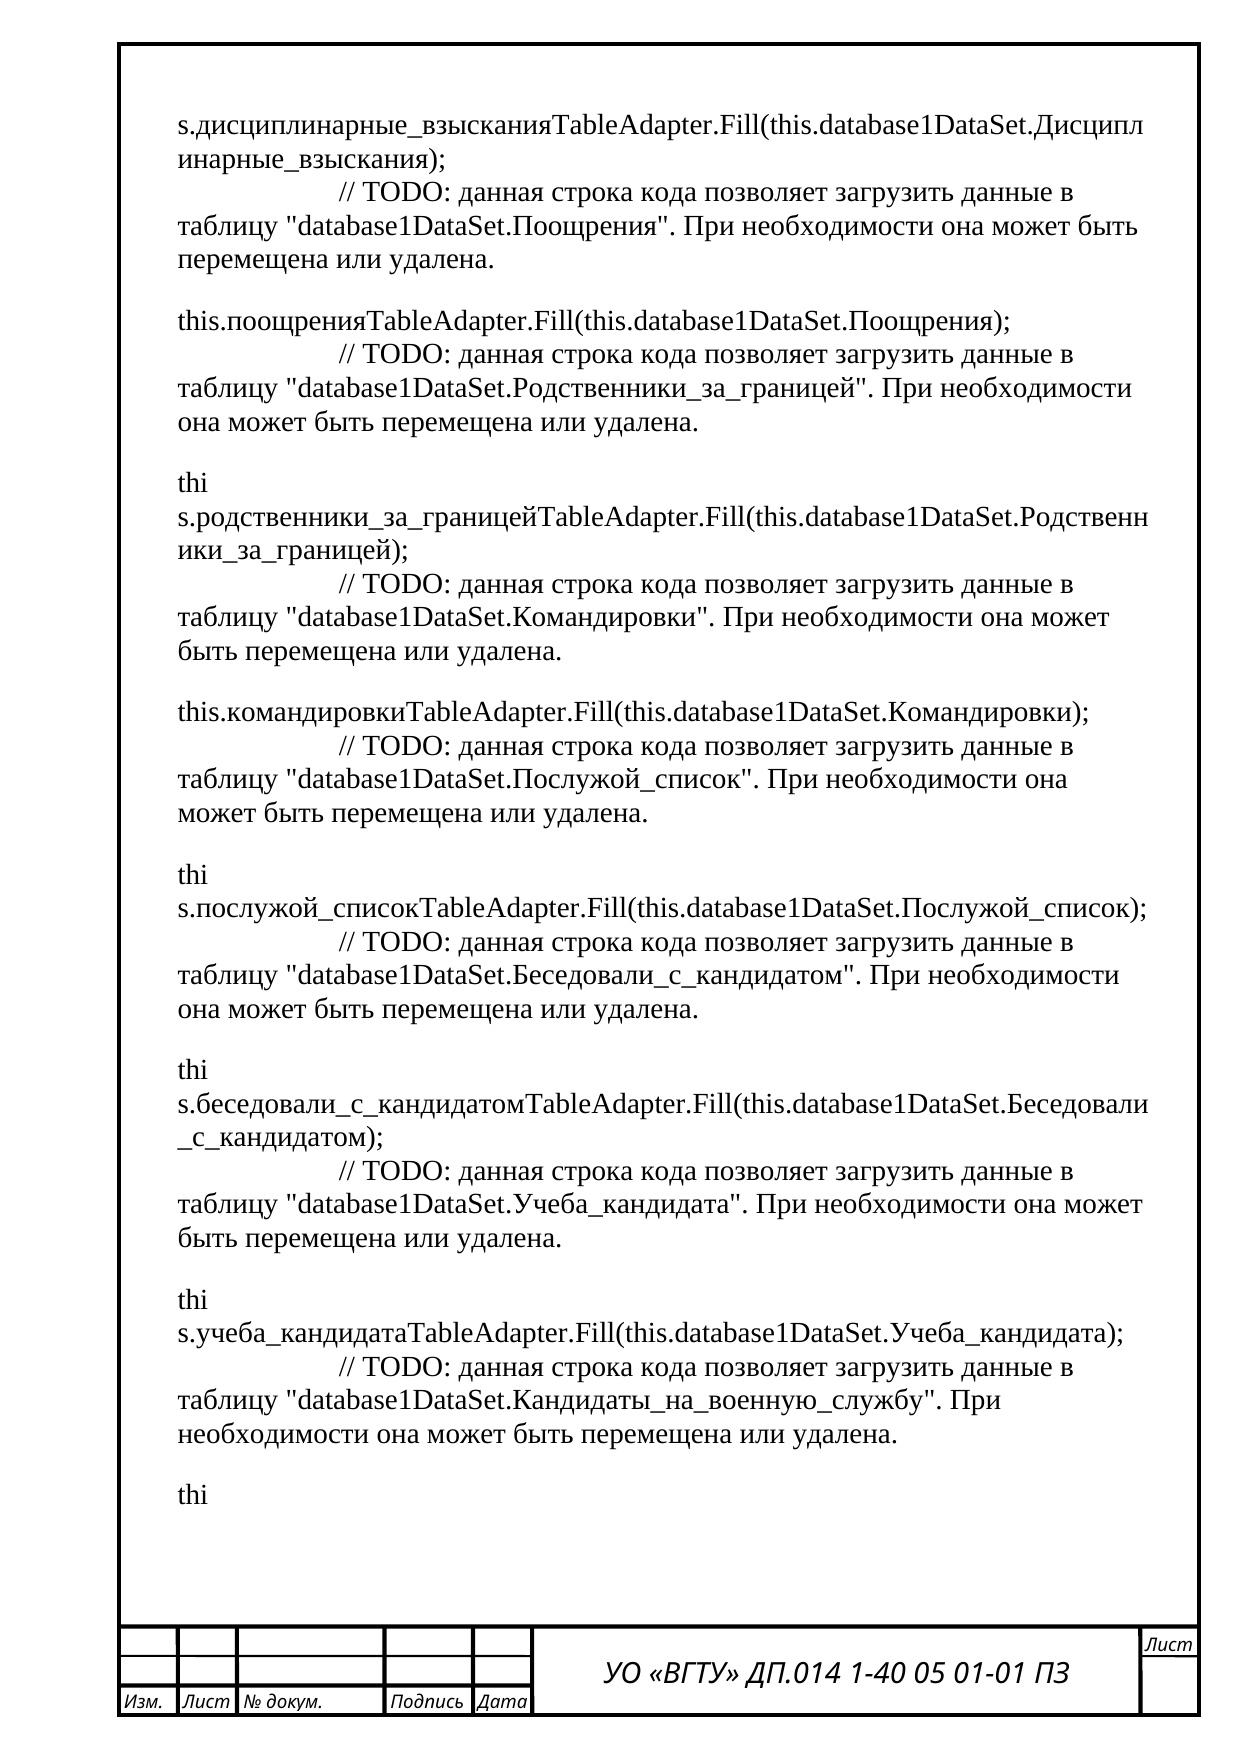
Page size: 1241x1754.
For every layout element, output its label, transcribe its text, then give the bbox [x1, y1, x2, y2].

text // TODO: данная строка кода позволяет загрузить данные в таблицу "database1DataSet.Послужой_список". При необходимости она может быть перемещена или удалена. [177, 728, 1152, 829]
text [177, 107, 1152, 174]
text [177, 1349, 1152, 1449]
text this.беседовали_с_кандидатомTableAdapter.Fill(this.database1DataSet.Беседовали_с_кандидатом); [177, 1024, 1152, 1153]
text // TODO: данная строка кода позволяет загрузить данные в таблицу "database1DataSet.Учеба_кандидата". При необходимости она может быть перемещена или удалена. [177, 1153, 1152, 1254]
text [177, 1449, 1152, 1511]
text // TODO: данная строка кода позволяет загрузить данные в таблицу "database1DataSet.Командировки". При необходимости она может быть перемещена или удалена. [177, 566, 1152, 667]
text // TODO: данная строка кода позволяет загрузить данные в таблицу "database1DataSet.Поощрения". При необходимости она может быть перемещена или удалена. [177, 174, 1152, 275]
text // TODO: данная строка кода позволяет загрузить данные в таблицу "database1DataSet.Беседовали_с_кандидатом". При необходимости она может быть перемещена или удалена. [177, 924, 1152, 1024]
text this.послужой_списокTableAdapter.Fill(this.database1DataSet.Послужой_список); [177, 829, 1152, 924]
text this.родственники_за_границейTableAdapter.Fill(this.database1DataSet.Родственники_за_границей); [177, 437, 1152, 566]
text // TODO: данная строка кода позволяет загрузить данные в таблицу "database1DataSet.Родственники_за_границей". При необходимости она может быть перемещена или удалена. [177, 337, 1152, 437]
text this.учеба_кандидатаTableAdapter.Fill(this.database1DataSet.Учеба_кандидата); [177, 1254, 1152, 1349]
text this.командировкиTableAdapter.Fill(this.database1DataSet.Командировки); [177, 667, 1152, 728]
text this.поощренияTableAdapter.Fill(this.database1DataSet.Поощрения); [177, 275, 1152, 337]
